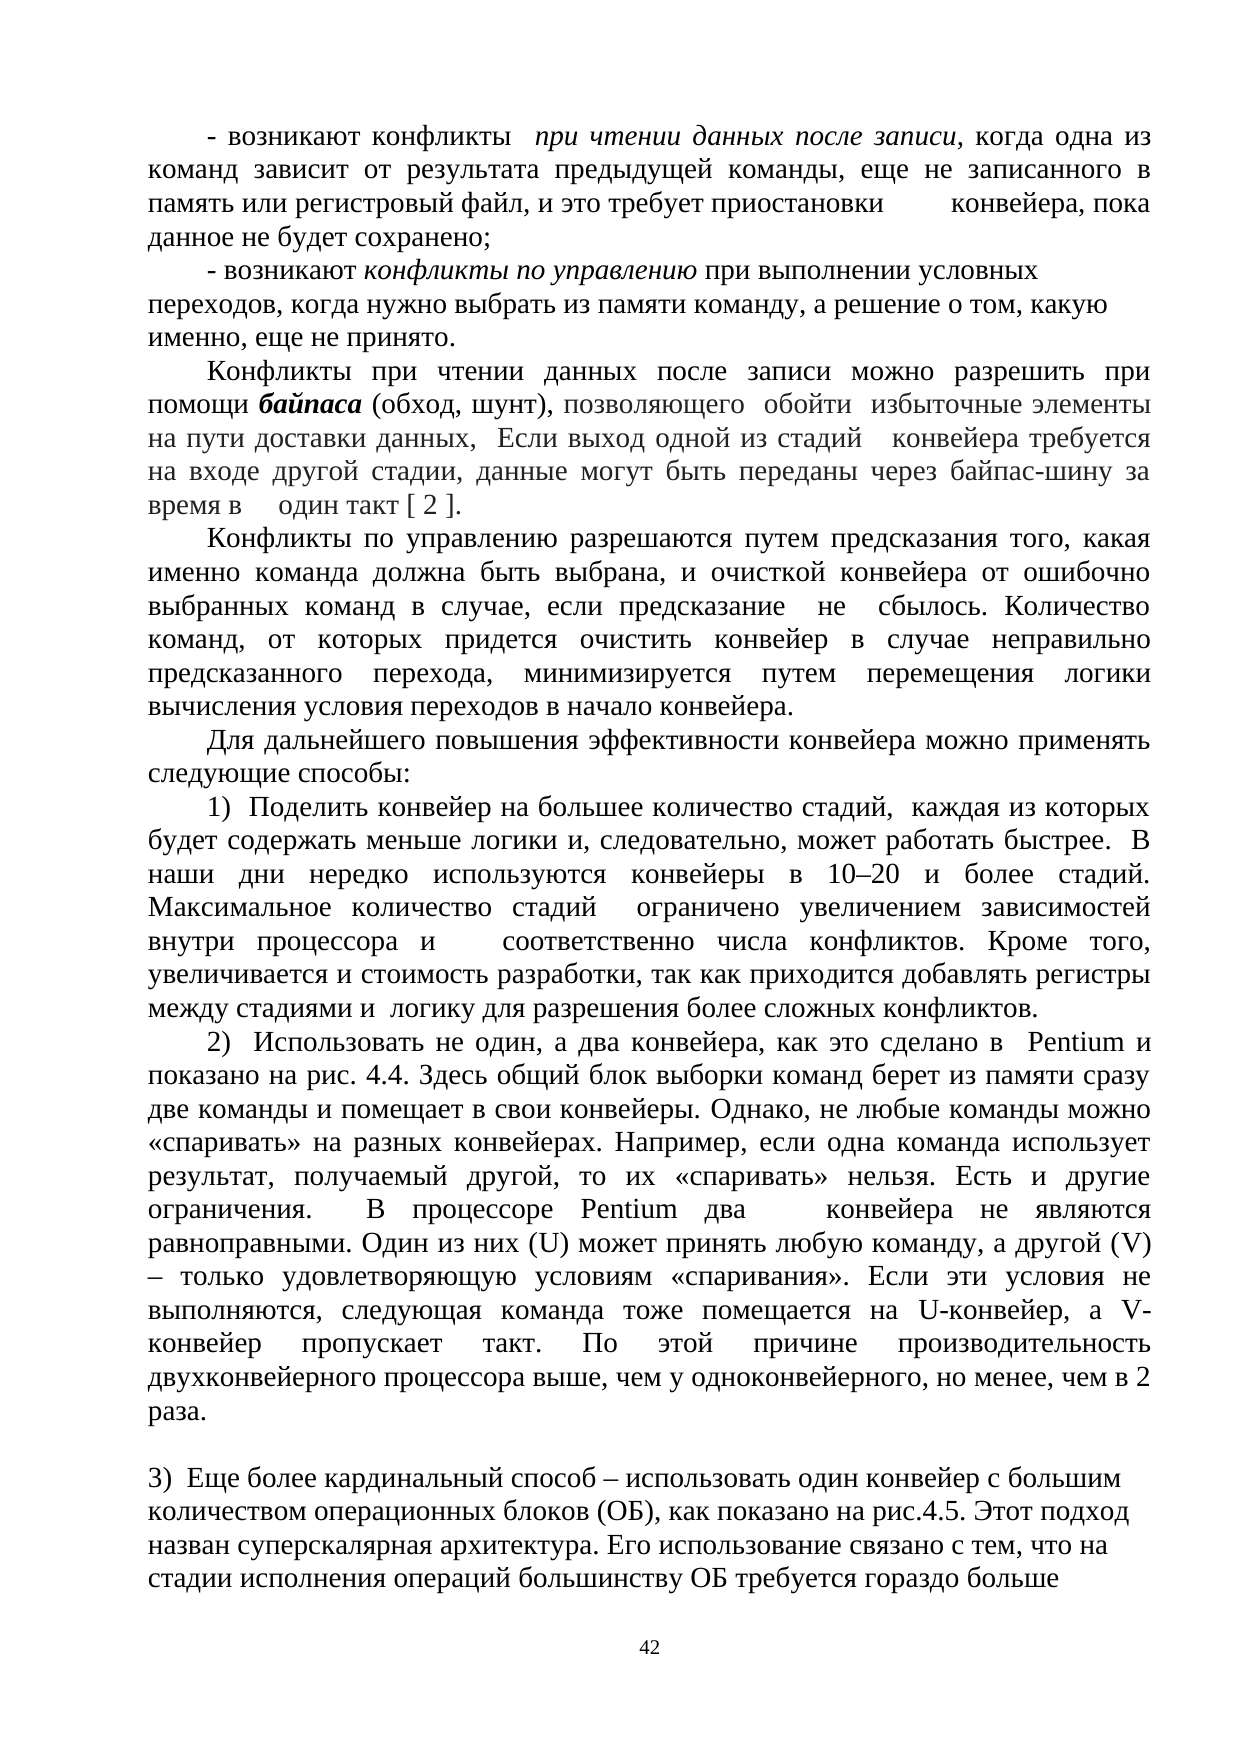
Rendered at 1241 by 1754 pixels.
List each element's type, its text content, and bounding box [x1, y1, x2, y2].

text Конфликты по управлению разрешаются путем предсказания того, какая именно команда должна быть выбрана, и очисткой конвейера от ошибочно выбранных команд в случае, если предсказание не сбылось. Количество команд, от которых придется очистить конвейер в случае неправильно предсказанного перехода, минимизируется путем перемещения логики вычисления условия переходов в начало конвейера. [148, 521, 1152, 722]
text 2) Использовать не один, а два конвейера, как это сделано в Pentium и показано на рис. 4.4. Здесь общий блок выборки команд берет из памяти сразу две команды и помещает в свои конвейеры. Однако, не любые команды можно «спаривать» на разных конвейерах. Например, если одна команда использует результат, получаемый другой, то их «спаривать» нельзя. Есть и другие ограничения. В процессоре Pentium два конвейера не являются равноправными. Один из них (U) может принять любую команду, а другой (V) – только удовлетворяющую условиям «спаривания». Если эти условия не выполняются, следующая команда тоже помещается на U-конвейер, а V-конвейер пропускает такт. По этой причине производительность двухконвейерного процессора выше, чем у одноконвейерного, но менее, чем в 2 раза. [148, 1024, 1152, 1426]
text - возникают конфликты по управлению при выполнении условных переходов, когда нужно выбрать из памяти команду, а решение о том, какую именно, еще не принято. [148, 252, 1152, 353]
text 1) Поделить конвейер на большее количество стадий, каждая из которых будет содержать меньше логики и, следовательно, может работать быстрее. В наши дни нередко используются конвейеры в 10–20 и более стадий. Максимальное количество стадий ограничено увеличением зависимостей внутри процессора и соответственно числа конфликтов. Кроме того, увеличивается и стоимость разработки, так как приходится добавлять регистры между стадиями и логику для разрешения более сложных конфликтов. [148, 789, 1152, 1024]
text - возникают конфликты при чтении данных после записи, когда одна из команд зависит от результата предыдущей команды, еще не записанного в память или регистровый файл, и это требует приостановки конвейера, пока данное не будет сохранено; [148, 118, 1152, 252]
text Конфликты при чтении данных после записи можно разрешить при помощи байпаса (обход, шунт), позволяющего обойти избыточные элементы на пути доставки данных, Если выход одной из стадий конвейера требуется на входе другой стадии, данные могут быть переданы через байпас-шину за время в один такт [ 2 ]. [148, 353, 1152, 521]
text Для дальнейшего повышения эффективности конвейера можно применять следующие способы: [148, 722, 1152, 789]
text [148, 1460, 1152, 1594]
